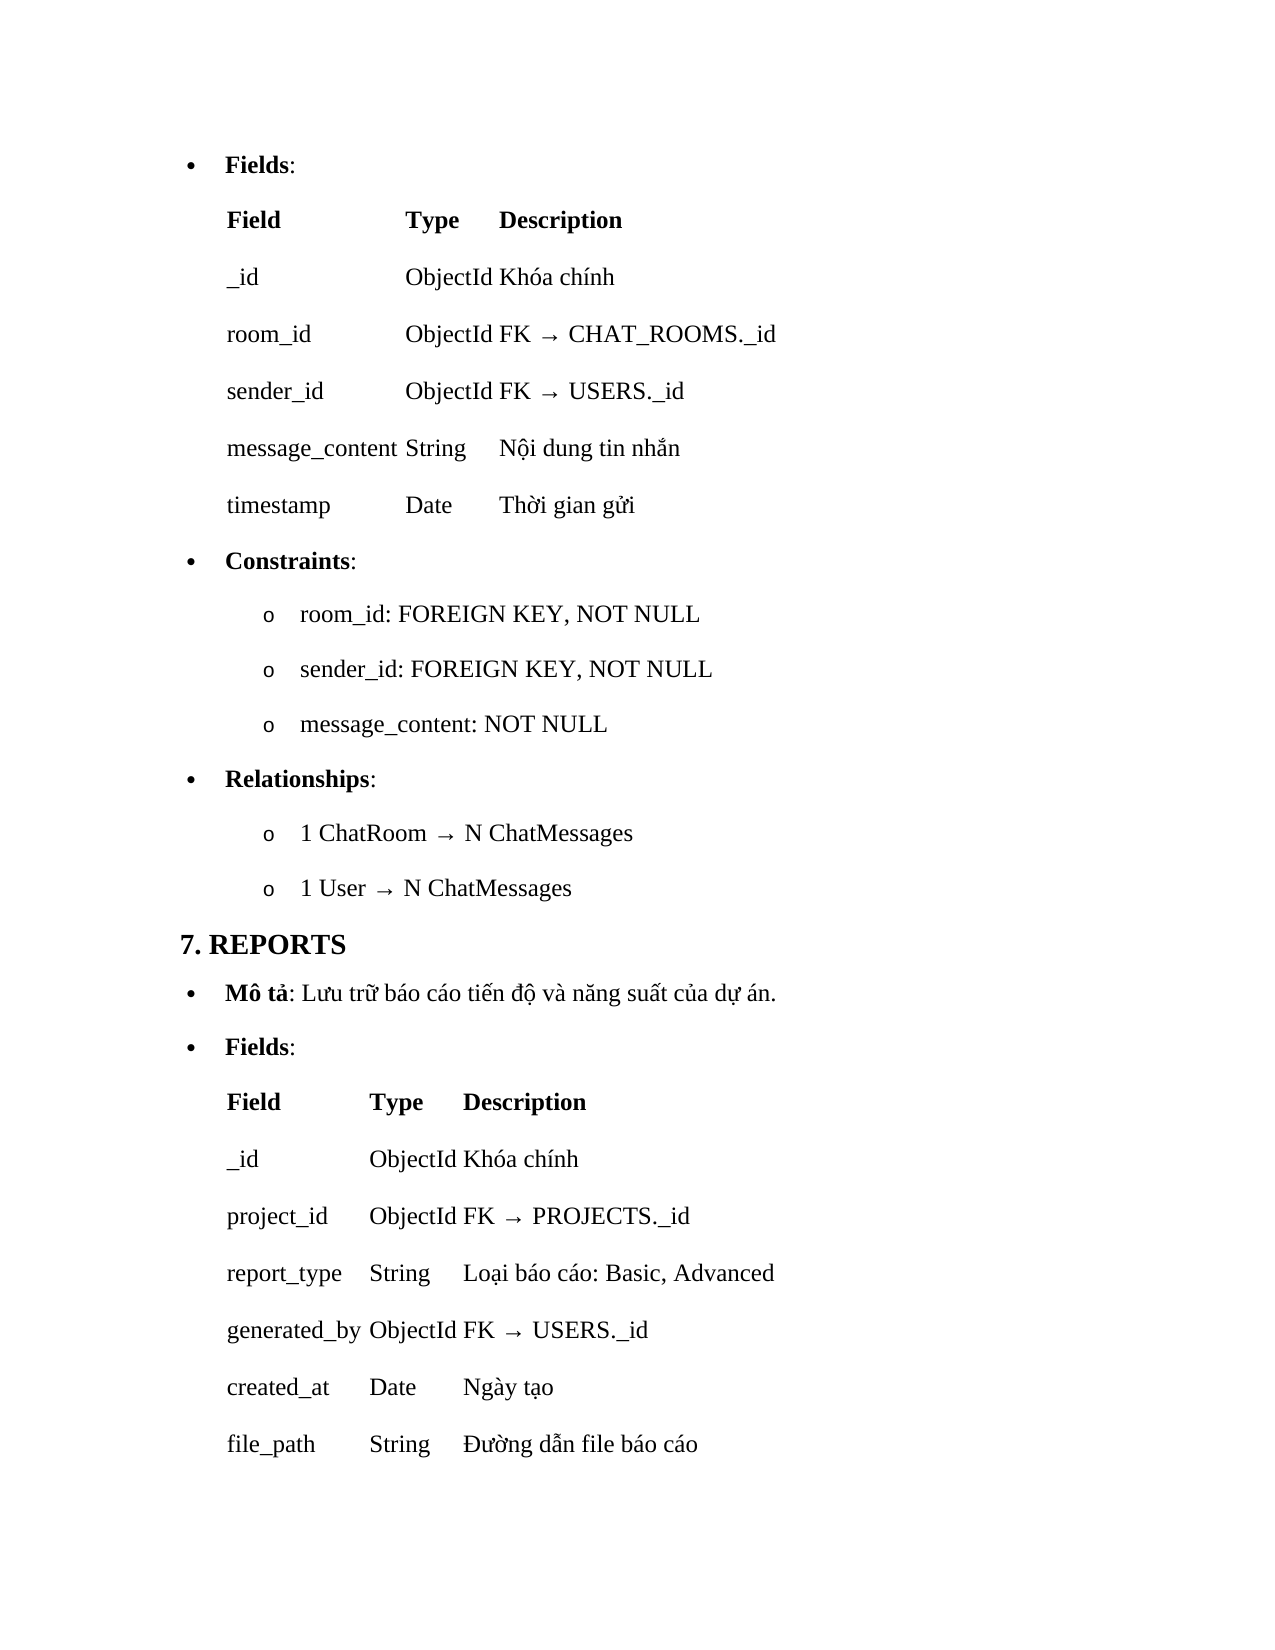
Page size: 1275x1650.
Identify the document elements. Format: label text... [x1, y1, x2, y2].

table_cell generated_by [225, 1313, 367, 1370]
list room_id: FOREIGN KEY, NOT NULL [262, 599, 1125, 629]
table_cell String [368, 1427, 461, 1484]
table_cell ObjectId [404, 375, 497, 432]
table_cell FK → USERS._id [498, 375, 782, 432]
table_cell Nội dung tin nhắn [498, 432, 782, 489]
table_cell Ngày tạo [461, 1370, 781, 1427]
table_cell created_at [225, 1370, 367, 1427]
list sender_id: FOREIGN KEY, NOT NULL [262, 654, 1125, 684]
table_header Type [404, 204, 497, 261]
table_cell sender_id [225, 375, 403, 432]
table_cell report_type [225, 1256, 367, 1313]
list Relationships: [187, 764, 1125, 793]
table_cell timestamp [225, 489, 403, 546]
table_cell Thời gian gửi [498, 489, 782, 546]
table_cell ObjectId [404, 318, 497, 375]
table_cell Khóa chính [461, 1143, 781, 1199]
table_header Description [461, 1085, 781, 1142]
table_cell String [368, 1256, 461, 1313]
list Mô tả: Lưu trữ báo cáo tiến độ và năng suất của dự án. [187, 978, 1125, 1006]
table_cell Khóa chính [498, 261, 782, 318]
list 1 ChatRoom → N ChatMessages [262, 818, 1125, 847]
list message_content: NOT NULL [262, 709, 1125, 739]
table_cell ObjectId [404, 261, 497, 318]
table_cell _id [225, 261, 403, 318]
table_cell ObjectId [368, 1199, 461, 1256]
table_cell ObjectId [368, 1313, 461, 1370]
table_cell FK → PROJECTS._id [461, 1199, 781, 1256]
table_cell FK → USERS._id [461, 1313, 781, 1370]
list Fields: [187, 1032, 1125, 1060]
table_cell _id [225, 1143, 367, 1199]
table_header Field [225, 204, 403, 261]
table_header Type [368, 1085, 461, 1142]
table_cell room_id [225, 318, 403, 375]
table_header Field [225, 1085, 367, 1142]
table_cell project_id [225, 1199, 367, 1256]
subtitle 7. REPORTS [179, 927, 1125, 961]
list 1 User → N ChatMessages [262, 873, 1125, 902]
list Fields: [187, 150, 1125, 179]
table_cell Date [368, 1370, 461, 1427]
table_cell ObjectId [368, 1143, 461, 1199]
table_cell String [404, 432, 497, 489]
table_cell file_path [225, 1427, 367, 1484]
table_cell Date [404, 489, 497, 546]
table_header Description [498, 204, 782, 261]
table_cell message_content [225, 432, 403, 489]
list Constraints: [187, 546, 1125, 574]
table_cell FK → CHAT_ROOMS._id [498, 318, 782, 375]
table_cell Loại báo cáo: Basic, Advanced [461, 1256, 781, 1313]
table_cell Đường dẫn file báo cáo [461, 1427, 781, 1484]
